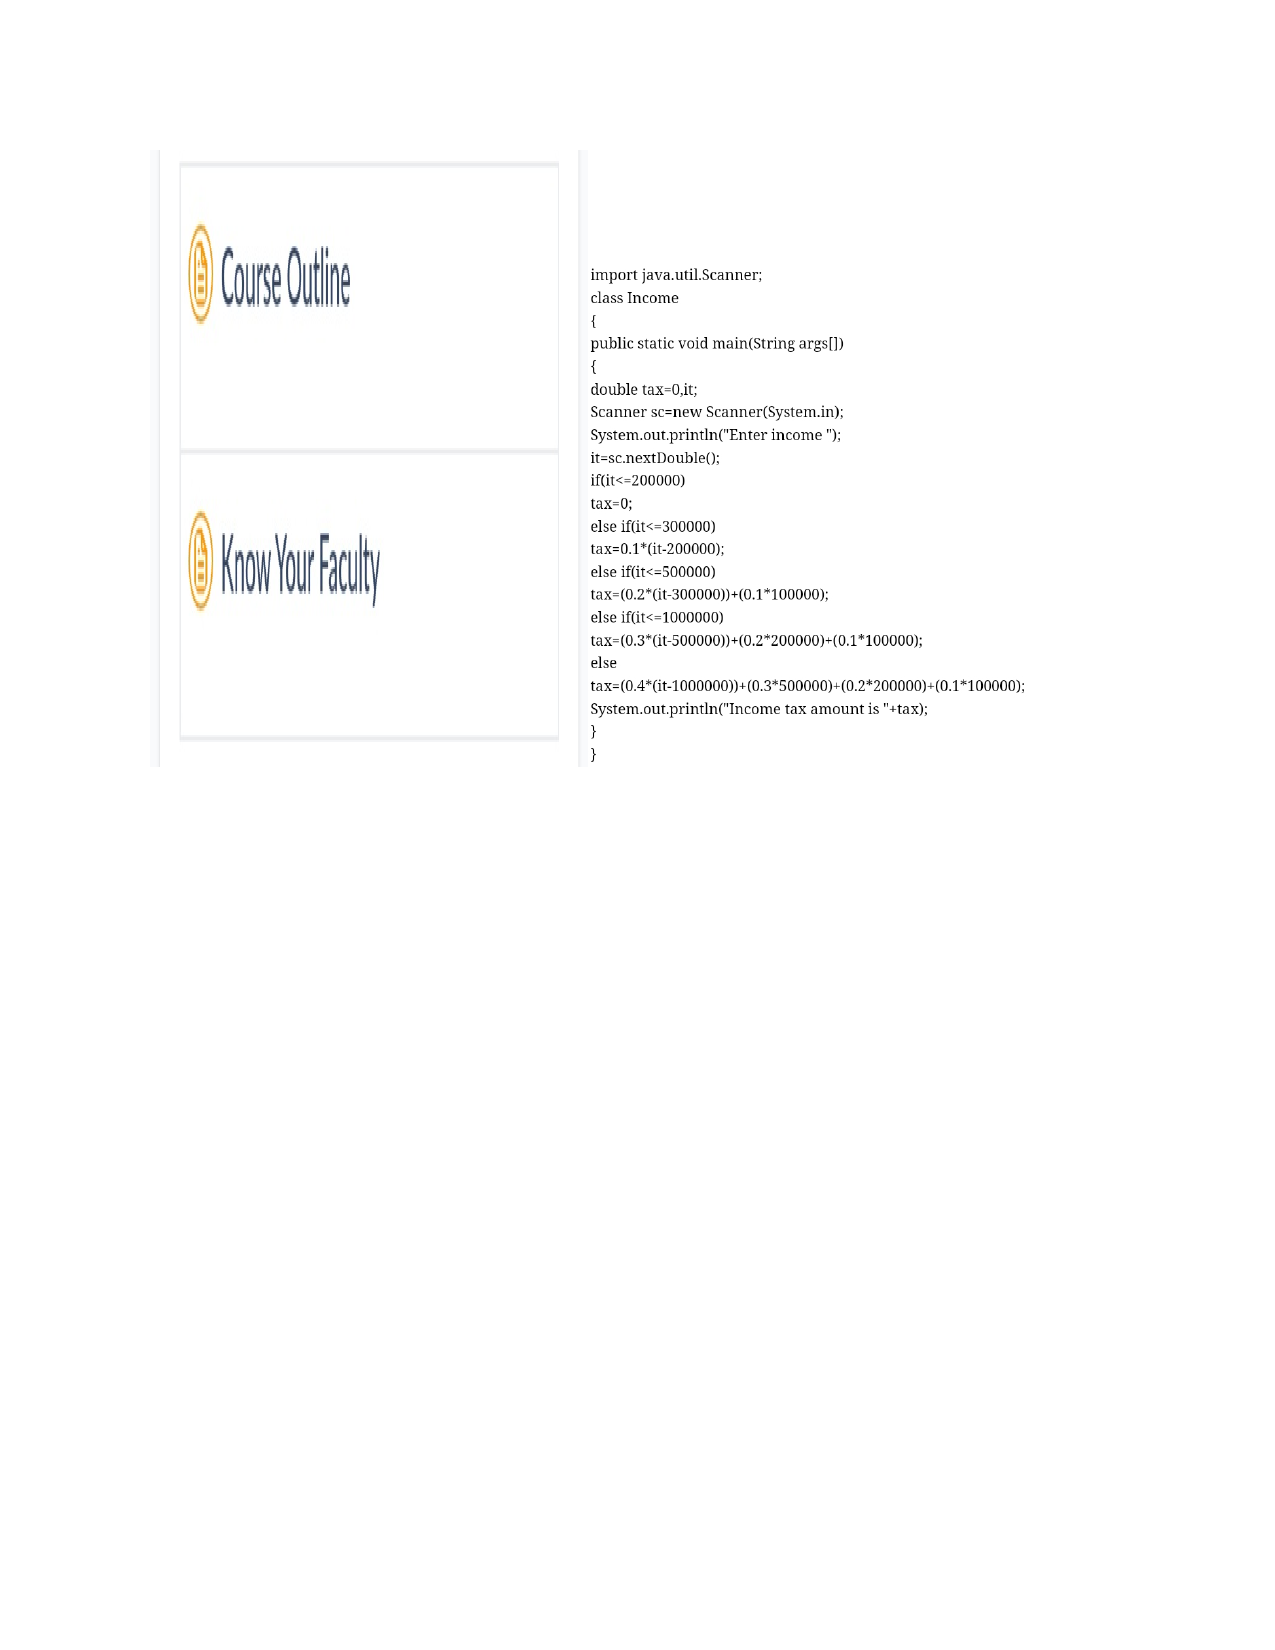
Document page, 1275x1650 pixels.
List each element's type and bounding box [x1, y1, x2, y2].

picture [150, 150, 1055, 767]
